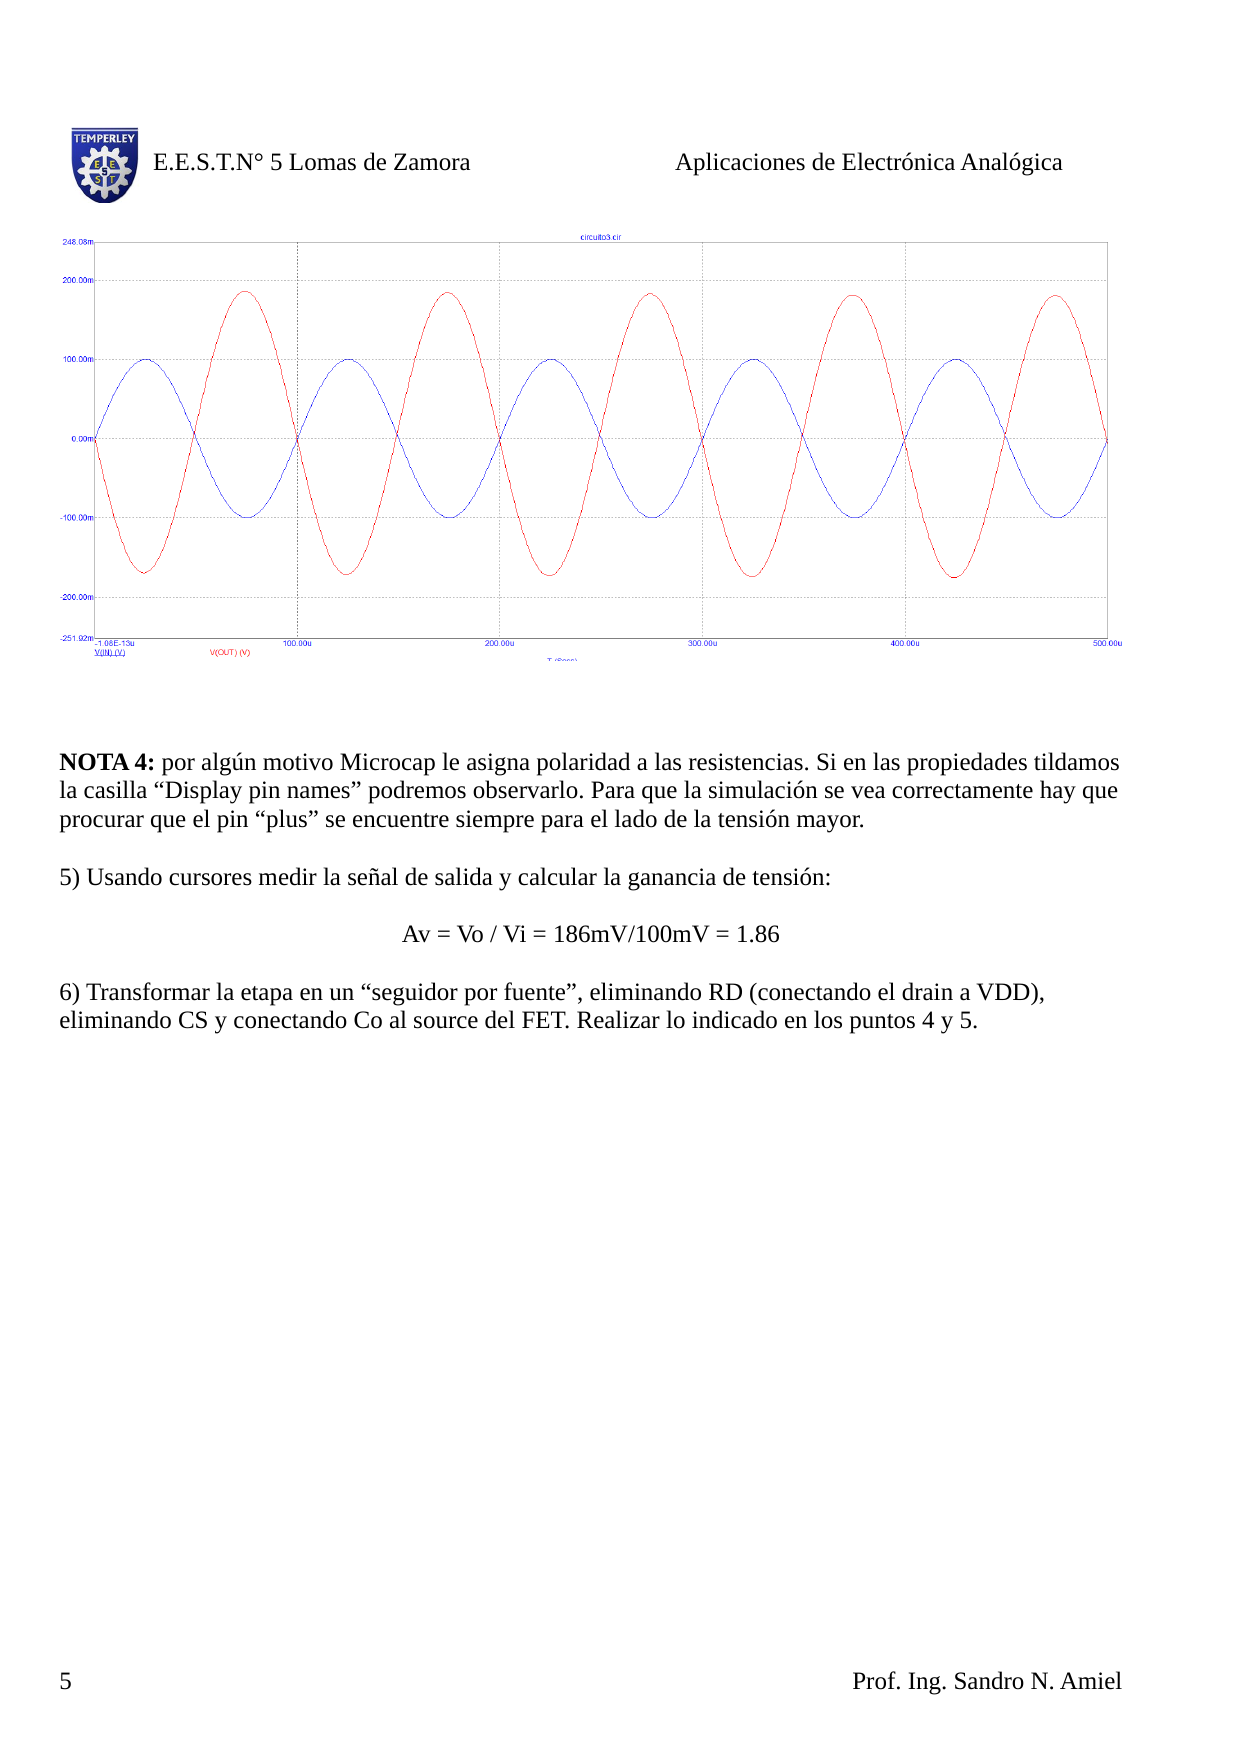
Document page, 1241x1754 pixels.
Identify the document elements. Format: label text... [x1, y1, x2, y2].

picture [59, 233, 1123, 661]
text 6) Transformar la etapa en un “seguidor por fuente”, eliminando RD (conectando el drain a VDD), eliminando CS y conectando Co al source del FET. Realizar lo indicado en los puntos 4 y 5. [59, 977, 1122, 1034]
text NOTA 4: por algún motivo Microcap le asigna polaridad a las resistencias. Si en las propiedades tildamos la casilla “Display pin names” podremos observarlo. Para que la simulación se vea correctamente hay que procurar que el pin “plus” se encuentre siempre para el lado de la tensión mayor. [59, 747, 1122, 833]
picture [62, 119, 147, 203]
text Av = Vo / Vi = 186mV/100mV = 1.86 [59, 919, 1122, 948]
text 5) Usando cursores medir la señal de salida y calcular la ganancia de tensión: [59, 862, 1122, 890]
